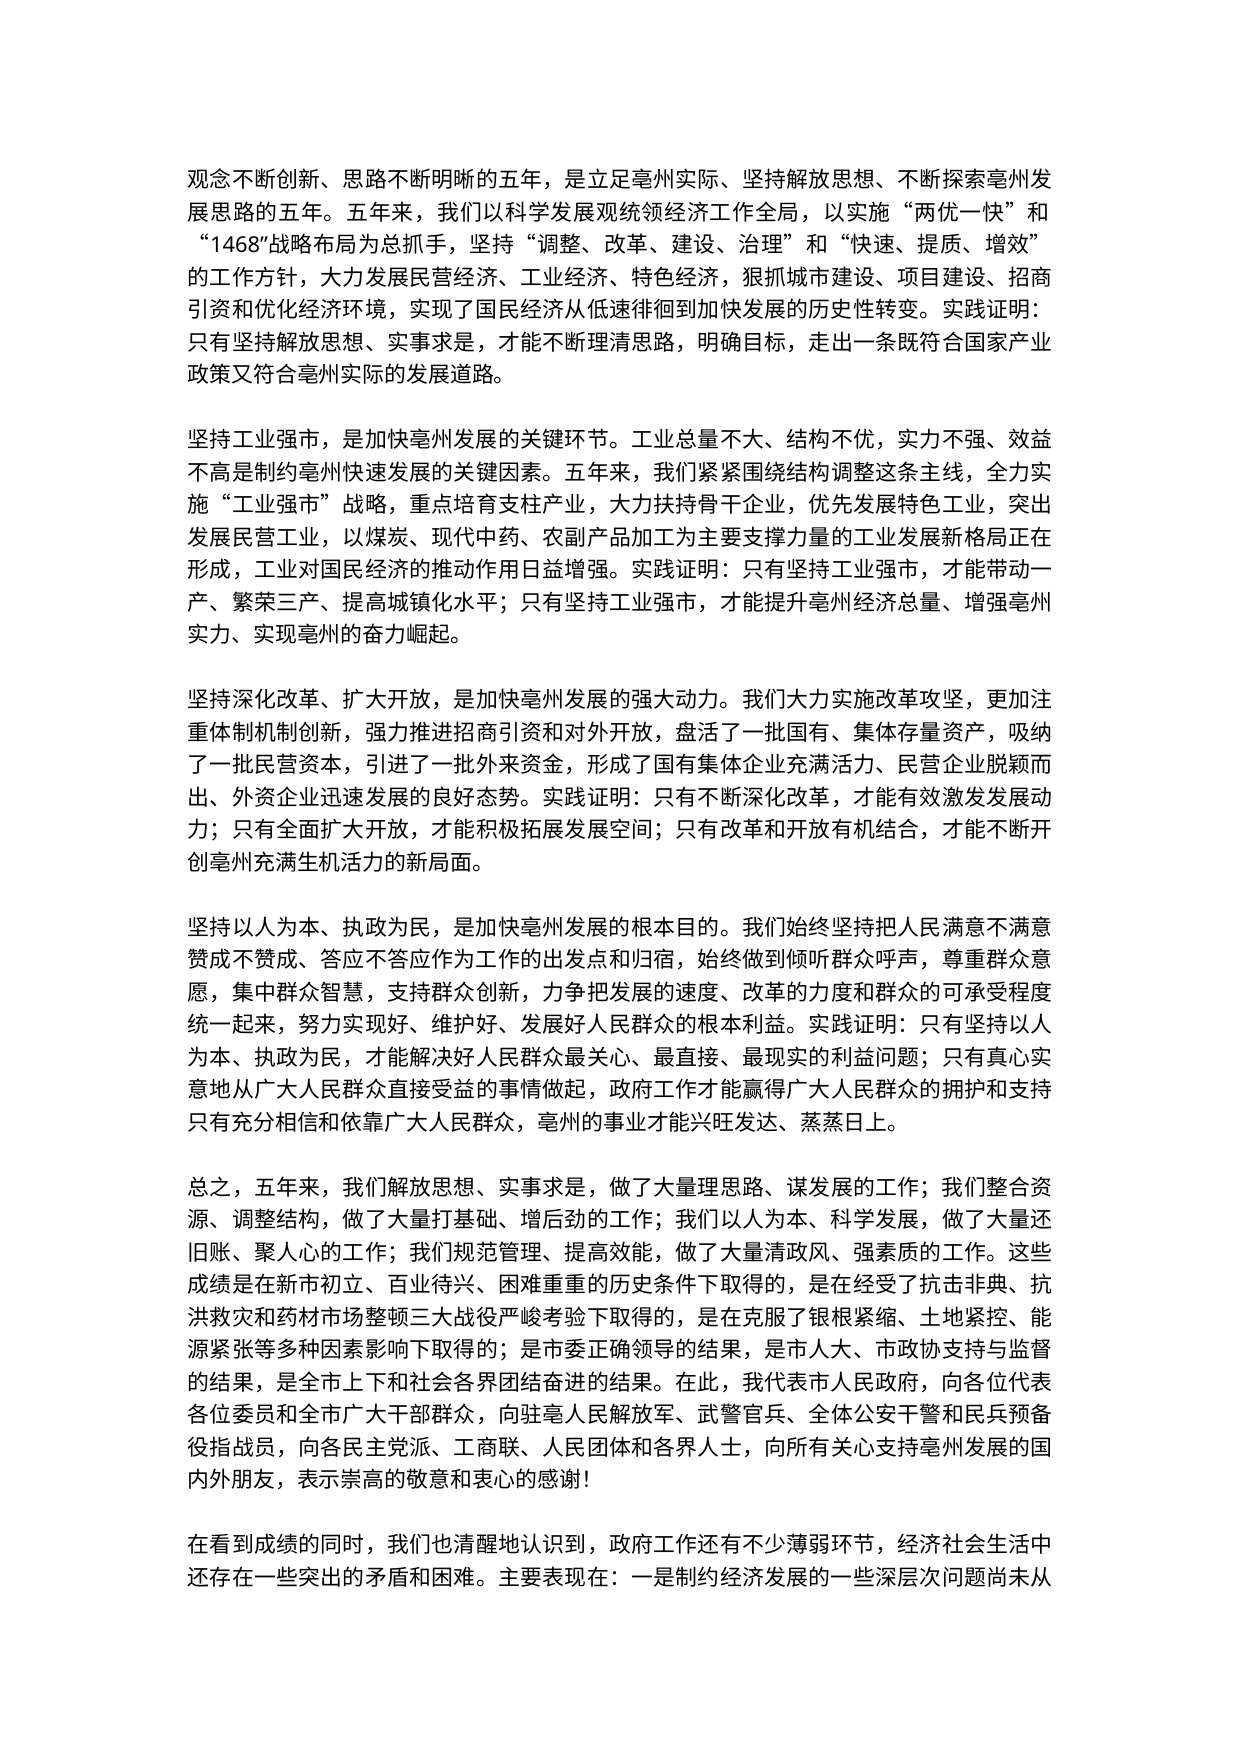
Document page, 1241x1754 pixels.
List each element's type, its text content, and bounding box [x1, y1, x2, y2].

text 坚持工业强市，是加快亳州发展的关键环节。工业总量不大、结构不优，实力不强、效益不高是制约亳州快速发展的关键因素。五年来，我们紧紧围绕结构调整这条主线，全力实施“工业强市”战略，重点培育支柱产业，大力扶持骨干企业，优先发展特色工业，突出发展民营工业，以煤炭、现代中药、农副产品加工为主要支撑力量的工业发展新格局正在形成，工业对国民经济的推动作用日益增强。实践证明：只有坚持工业强市，才能带动一产、繁荣三产、提高城镇化水平；只有坚持工业强市，才能提升亳州经济总量、增强亳州实力、实现亳州的奋力崛起。 [187, 422, 1053, 649]
text 总之，五年来，我们解放思想、实事求是，做了大量理思路、谋发展的工作；我们整合资源、调整结构，做了大量打基础、增后劲的工作；我们以人为本、科学发展，做了大量还旧账、聚人心的工作；我们规范管理、提高效能，做了大量清政风、强素质的工作。这些成绩是在新市初立、百业待兴、困难重重的历史条件下取得的，是在经受了抗击非典、抗洪救灾和药材市场整顿三大战役严峻考验下取得的，是在克服了银根紧缩、土地紧控、能源紧张等多种因素影响下取得的；是市委正确领导的结果，是市人大、市政协支持与监督的结果，是全市上下和社会各界团结奋进的结果。在此，我代表市人民政府，向各位代表、各位委员和全市广大干部群众，向驻亳人民解放军、武警官兵、全体公安干警和民兵预备役指战员，向各民主党派、工商联、人民团体和各界人士，向所有关心支持亳州发展的国内外朋友，表示崇高的敬意和衷心的感谢！ [187, 1169, 1053, 1494]
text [187, 162, 1053, 389]
text 坚持以人为本、执政为民，是加快亳州发展的根本目的。我们始终坚持把人民满意不满意、赞成不赞成、答应不答应作为工作的出发点和归宿，始终做到倾听群众呼声，尊重群众意愿，集中群众智慧，支持群众创新，力争把发展的速度、改革的力度和群众的可承受程度统一起来，努力实现好、维护好、发展好人民群众的根本利益。实践证明：只有坚持以人为本、执政为民，才能解决好人民群众最关心、最直接、最现实的利益问题；只有真心实意地从广大人民群众直接受益的事情做起，政府工作才能赢得广大人民群众的拥护和支持；只有充分相信和依靠广大人民群众，亳州的事业才能兴旺发达、蒸蒸日上。 [187, 909, 1053, 1137]
text 坚持深化改革、扩大开放，是加快亳州发展的强大动力。我们大力实施改革攻坚，更加注重体制机制创新，强力推进招商引资和对外开放，盘活了一批国有、集体存量资产，吸纳了一批民营资本，引进了一批外来资金，形成了国有集体企业充满活力、民营企业脱颖而出、外资企业迅速发展的良好态势。实践证明：只有不断深化改革，才能有效激发发展动力；只有全面扩大开放，才能积极拓展发展空间；只有改革和开放有机结合，才能不断开创亳州充满生机活力的新局面。 [187, 682, 1053, 877]
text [187, 1527, 1053, 1592]
